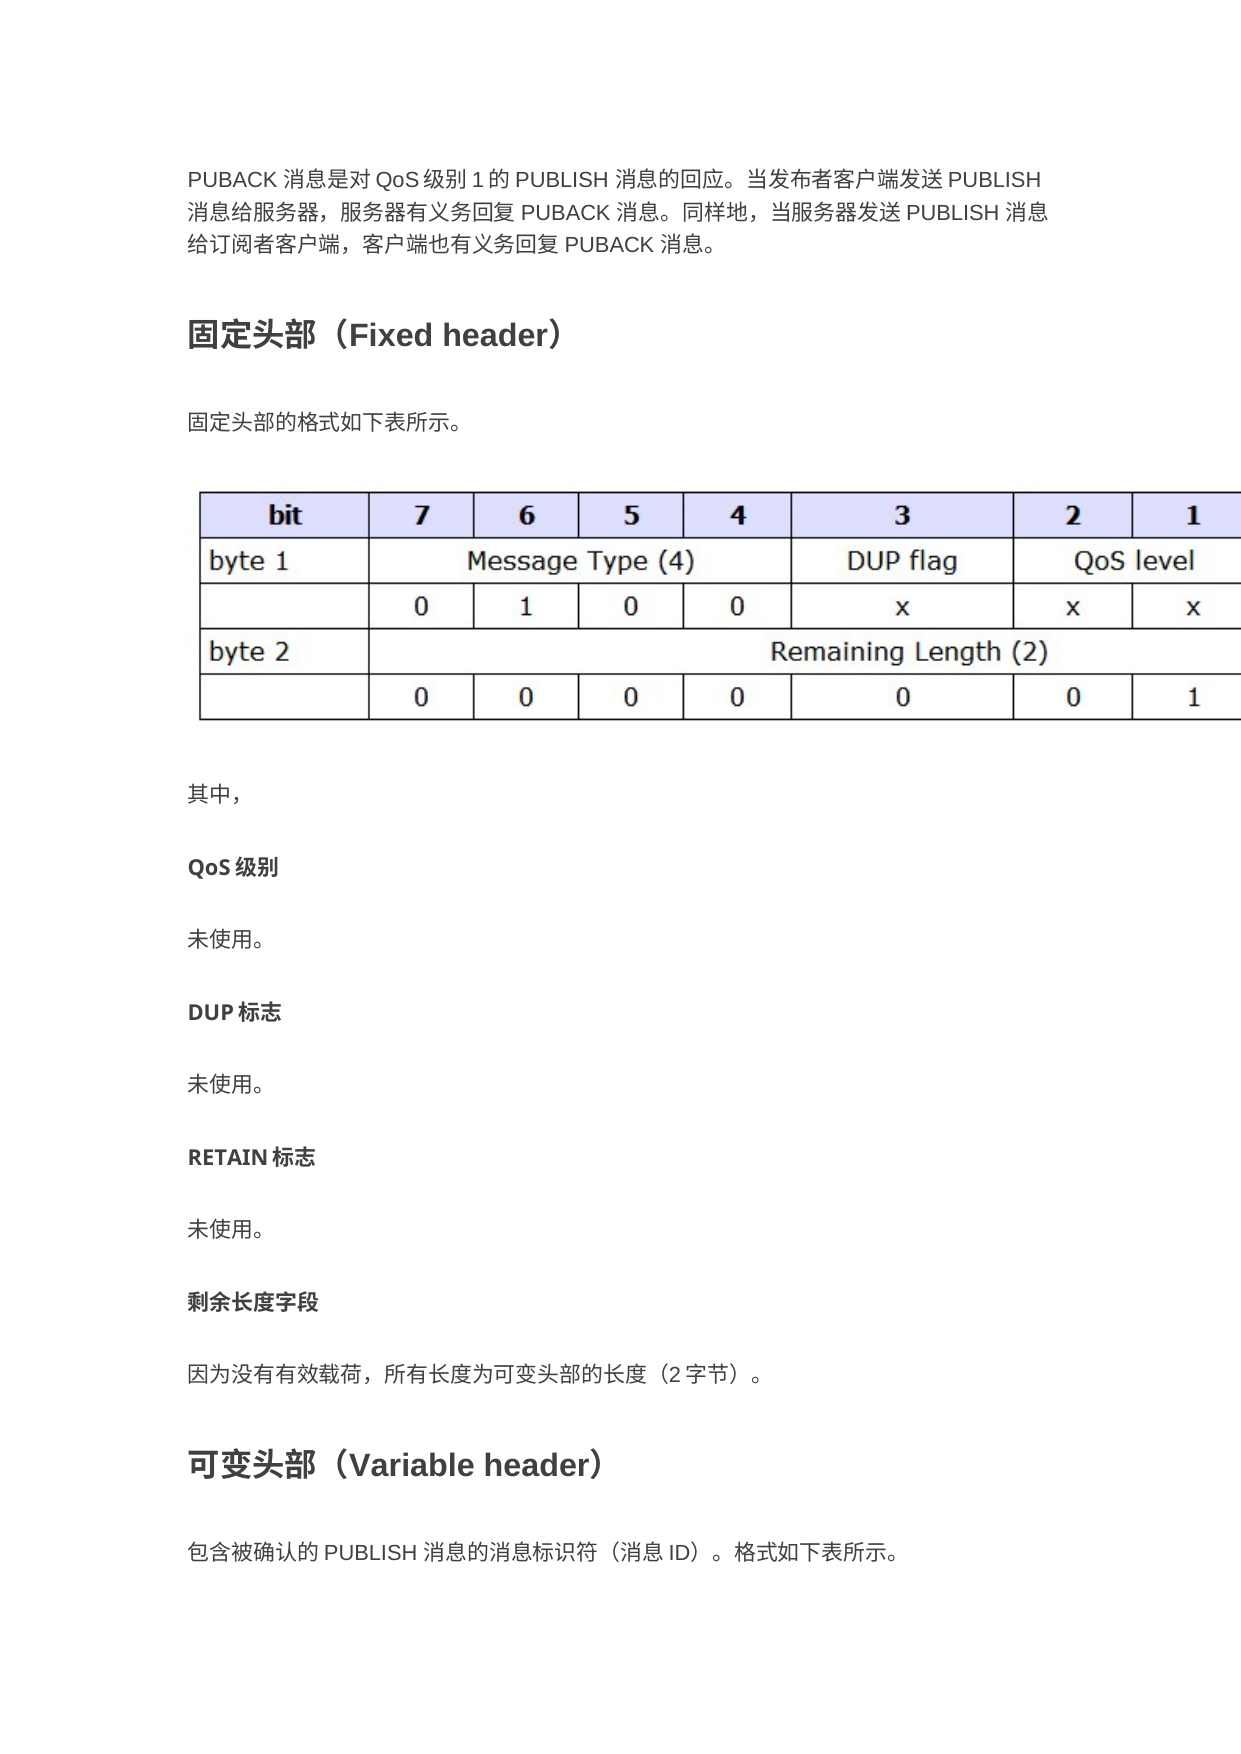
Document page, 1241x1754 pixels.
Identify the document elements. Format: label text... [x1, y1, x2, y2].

text 未使用。 [187, 1067, 1053, 1099]
text 因为没有有效载荷，所有长度为可变头部的长度（2字节）。 [187, 1357, 1053, 1389]
text 可变头部（Variable header） [187, 1429, 1053, 1494]
text QoS级别 [187, 849, 1053, 882]
text PUBACK 消息是对QoS级别1的 PUBLISH 消息的回应。当发布者客户端发送 PUBLISH 消息给服务器，服务器有义务回复 PUBACK 消息。同样地，当服务器发送 PUBLISH 消息给订阅者客户端，客户端也有义务回复 PUBACK 消息。 [187, 162, 1053, 259]
text 固定头部的格式如下表所示。 [187, 404, 1053, 437]
text 未使用。 [187, 922, 1053, 954]
text RETAIN标志 [187, 1139, 1053, 1172]
picture [187, 481, 1241, 733]
text 剩余长度字段 [187, 1284, 1053, 1317]
text DUP标志 [187, 994, 1053, 1027]
text 其中， [187, 777, 1053, 809]
text 固定头部（Fixed header） [187, 299, 1053, 364]
text 包含被确认的 PUBLISH 消息的消息标识符（消息ID）。格式如下表所示。 [187, 1534, 1053, 1567]
text 未使用。 [187, 1212, 1053, 1244]
